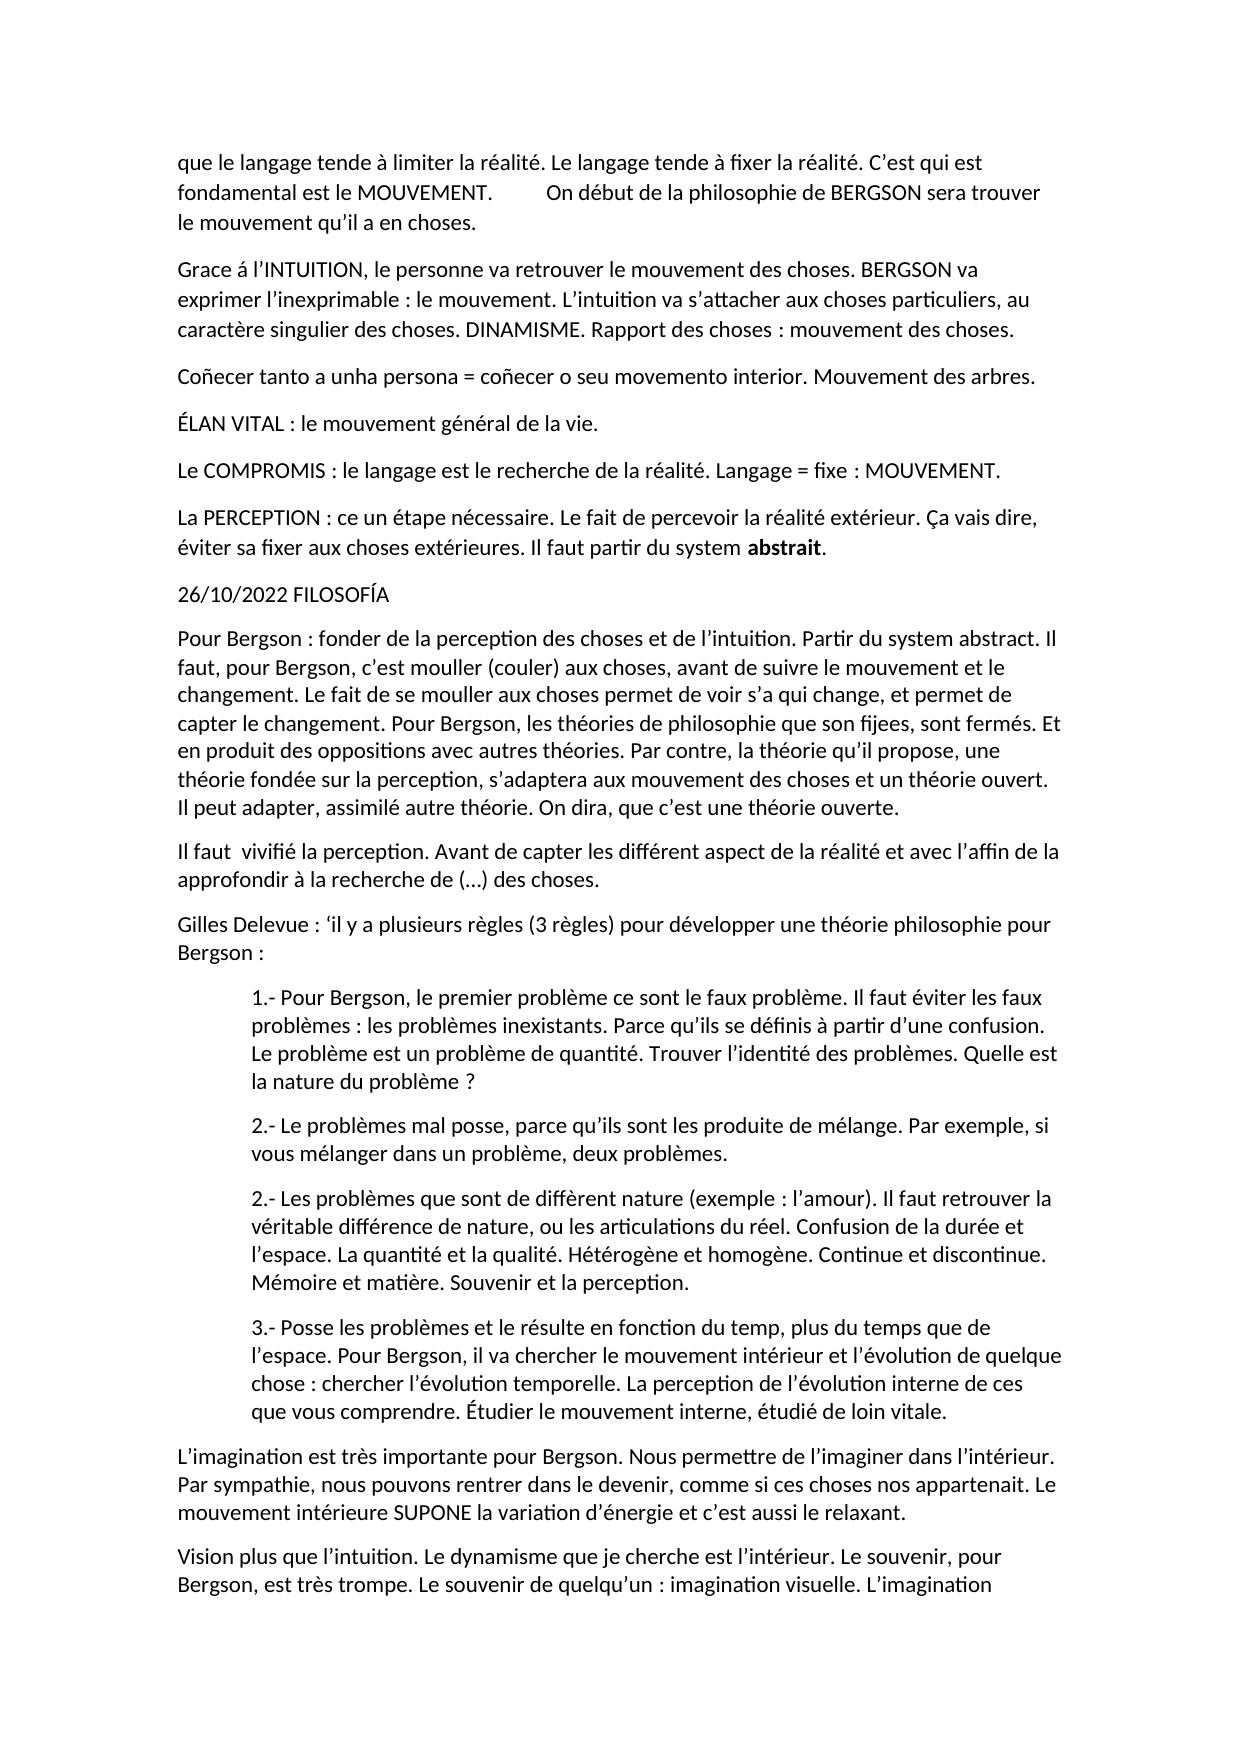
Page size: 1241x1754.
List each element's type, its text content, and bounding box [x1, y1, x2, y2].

text 3.- Posse les problèmes et le résulte en fonction du temp, plus du temps que de l’espace. Pour Bergson, il va chercher le mouvement intérieur et l’évolution de quelque chose : chercher l’évolution temporelle. La perception de l’évolution interne de ces que vous comprendre. Étudier le mouvement interne, étudié de loin vitale. [251, 1313, 1063, 1425]
text L’imagination est très importante pour Bergson. Nous permettre de l’imaginer dans l’intérieur. Par sympathie, nous pouvons rentrer dans le devenir, comme si ces choses nos appartenait. Le mouvement intérieure SUPONE la variation d’énergie et c’est aussi le relaxant. [177, 1442, 1063, 1526]
text 1.- Pour Bergson, le premier problème ce sont le faux problème. Il faut éviter les faux problèmes : les problèmes inexistants. Parce qu’ils se définis à partir d’une confusion. Le problème est un problème de quantité. Trouver l’identité des problèmes. Quelle est la nature du problème ? [251, 983, 1063, 1095]
text 2.- Le problèmes mal posse, parce qu’ils sont les produite de mélange. Par exemple, si vous mélanger dans un problème, deux problèmes. [251, 1112, 1063, 1168]
text Gilles Delevue : ‘il y a plusieurs règles (3 règles) pour développer une théorie philosophie pour Bergson : [177, 910, 1063, 966]
text La PERCEPTION : ce un étape nécessaire. Le fait de percevoir la réalité extérieur. Ça vais dire, éviter sa fixer aux choses extérieures. Il faut partir du system abstrait. [177, 503, 1063, 561]
text Pour Bergson : fonder de la perception des choses et de l’intuition. Partir du system abstract. Il faut, pour Bergson, c’est mouller (couler) aux choses, avant de suivre le mouvement et le changement. Le fait de se mouller aux choses permet de voir s’a qui change, et permet de capter le changement. Pour Bergson, les théories de philosophie que son fijees, sont fermés. Et en produit des oppositions avec autres théories. Par contre, la théorie qu’il propose, une théorie fondée sur la perception, s’adaptera aux mouvement des choses et un théorie ouvert. Il peut adapter, assimilé autre théorie. On dira, que c’est une théorie ouverte. [177, 624, 1063, 821]
text 26/10/2022 FILOSOFÍA [177, 580, 1063, 608]
text 2.- Les problèmes que sont de diffèrent nature (exemple : l’amour). Il faut retrouver la véritable différence de nature, ou les articulations du réel. Confusion de la durée et l’espace. La quantité et la qualité. Hétérogène et homogène. Continue et discontinue. Mémoire et matière. Souvenir et la perception. [251, 1184, 1063, 1296]
text Grace á l’INTUITION, le personne va retrouver le mouvement des choses. BERGSON va exprimer l’inexprimable : le mouvement. L’intuition va s’attacher aux choses particuliers, au caractère singulier des choses. DINAMISME. Rapport des choses : mouvement des choses. [177, 255, 1063, 343]
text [177, 148, 1063, 236]
text Il faut vivifié la perception. Avant de capter les différent aspect de la réalité et avec l’affin de la approfondir à la recherche de (…) des choses. [177, 837, 1063, 893]
text ÉLAN VITAL : le mouvement général de la vie. [177, 409, 1063, 437]
text Le COMPROMIS : le langage est le recherche de la réalité. Langage = fixe : MOUVEMENT. [177, 456, 1063, 484]
text Coñecer tanto a unha persona = coñecer o seu movemento interior. Mouvement des arbres. [177, 362, 1063, 390]
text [177, 1542, 1063, 1598]
